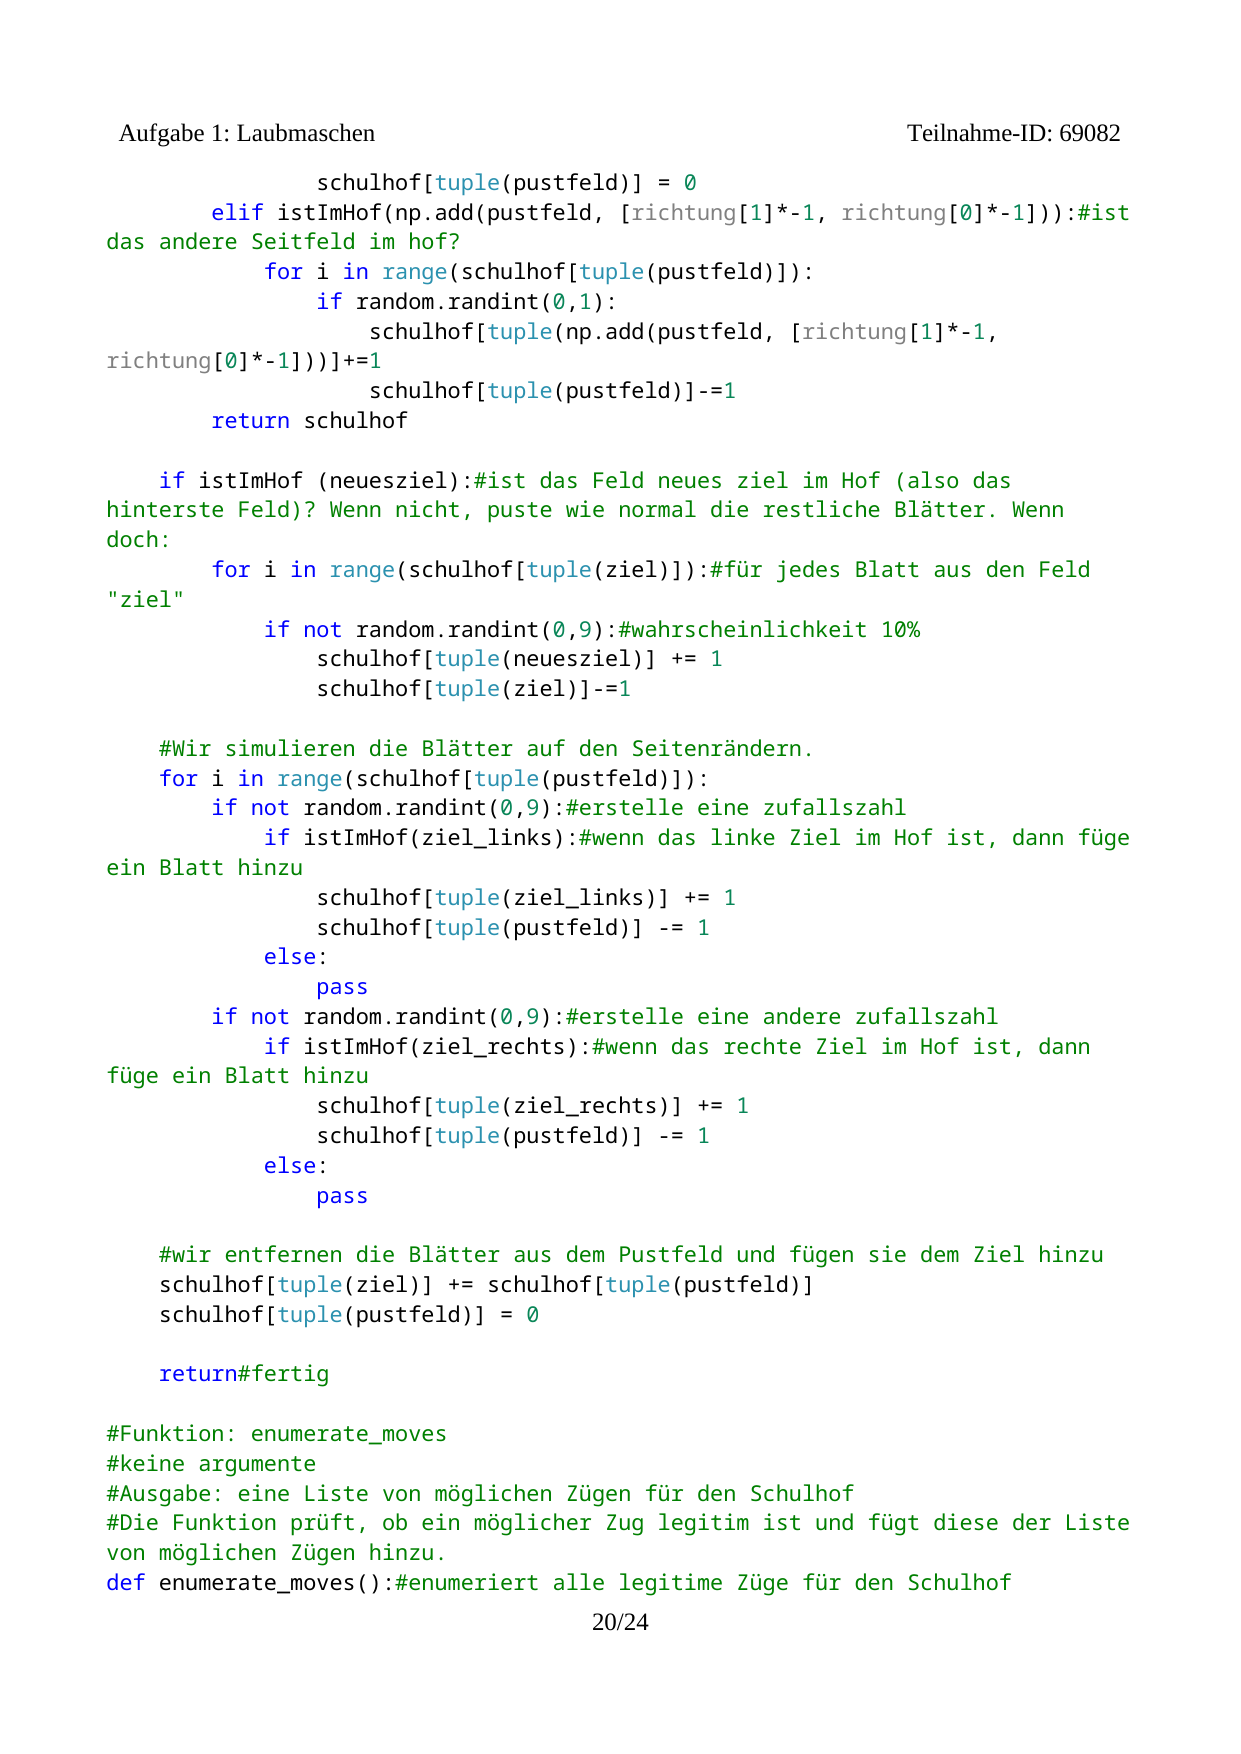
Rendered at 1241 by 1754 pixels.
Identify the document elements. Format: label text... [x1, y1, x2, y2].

text schulhof[tuple(pustfeld)]-=1 [106, 375, 1134, 405]
text if istImHof(ziel_rechts):#wenn das rechte Ziel im Hof ist, dann füge ein Blatt hinzu [106, 1031, 1134, 1090]
text schulhof[tuple(neuesziel)] += 1 [106, 643, 1134, 673]
text schulhof[tuple(ziel_links)] += 1 [106, 882, 1134, 911]
text pass [106, 1179, 1134, 1209]
text #Ausgabe: eine Liste von möglichen Zügen für den Schulhof [106, 1477, 1134, 1507]
text def enumerate_moves():#enumeriert alle legitime Züge für den Schulhof [106, 1567, 1134, 1597]
text schulhof[tuple(np.add(pustfeld, [richtung[1]*-1, richtung[0]*-1]))]+=1 [106, 316, 1134, 375]
text pass [106, 971, 1134, 1001]
text elif istImHof(np.add(pustfeld, [richtung[1]*-1, richtung[0]*-1])):#ist das andere Seitfeld im hof? [106, 196, 1134, 256]
text if not random.randint(0,9):#erstelle eine zufallszahl [106, 792, 1134, 822]
text schulhof[tuple(pustfeld)] = 0 [106, 1299, 1134, 1328]
text if istImHof (neuesziel):#ist das Feld neues ziel im Hof (also das hinterste Feld)? Wenn nicht, puste wie normal die restliche Blätter. Wenn doch: [106, 464, 1134, 554]
text schulhof[tuple(ziel)]-=1 [106, 673, 1134, 703]
text if random.randint(0,1): [106, 286, 1134, 316]
text for i in range(schulhof[tuple(ziel)]):#für jedes Blatt aus den Feld "ziel" [106, 554, 1134, 613]
text if not random.randint(0,9):#wahrscheinlichkeit 10% [106, 613, 1134, 643]
text schulhof[tuple(pustfeld)] -= 1 [106, 1120, 1134, 1150]
text for i in range(schulhof[tuple(pustfeld)]): [106, 762, 1134, 792]
text #Wir simulieren die Blätter auf den Seitenrändern. [106, 733, 1134, 762]
text schulhof[tuple(ziel)] += schulhof[tuple(pustfeld)] [106, 1269, 1134, 1299]
text if not random.randint(0,9):#erstelle eine andere zufallszahl [106, 1001, 1134, 1031]
text schulhof[tuple(ziel_rechts)] += 1 [106, 1090, 1134, 1120]
text else: [106, 1150, 1134, 1179]
text else: [106, 941, 1134, 971]
text if istImHof(ziel_links):#wenn das linke Ziel im Hof ist, dann füge ein Blatt hinzu [106, 822, 1134, 882]
text #Funktion: enumerate_moves [106, 1418, 1134, 1448]
text for i in range(schulhof[tuple(pustfeld)]): [106, 256, 1134, 286]
text schulhof[tuple(pustfeld)] -= 1 [106, 911, 1134, 941]
text #keine argumente [106, 1448, 1134, 1477]
text return schulhof [106, 405, 1134, 435]
text #Die Funktion prüft, ob ein möglicher Zug legitim ist und fügt diese der Liste von möglichen Zügen hinzu. [106, 1507, 1134, 1567]
text #wir entfernen die Blätter aus dem Pustfeld und fügen sie dem Ziel hinzu [106, 1239, 1134, 1269]
text return#fertig [106, 1358, 1134, 1388]
text schulhof[tuple(pustfeld)] = 0 [106, 167, 1134, 196]
